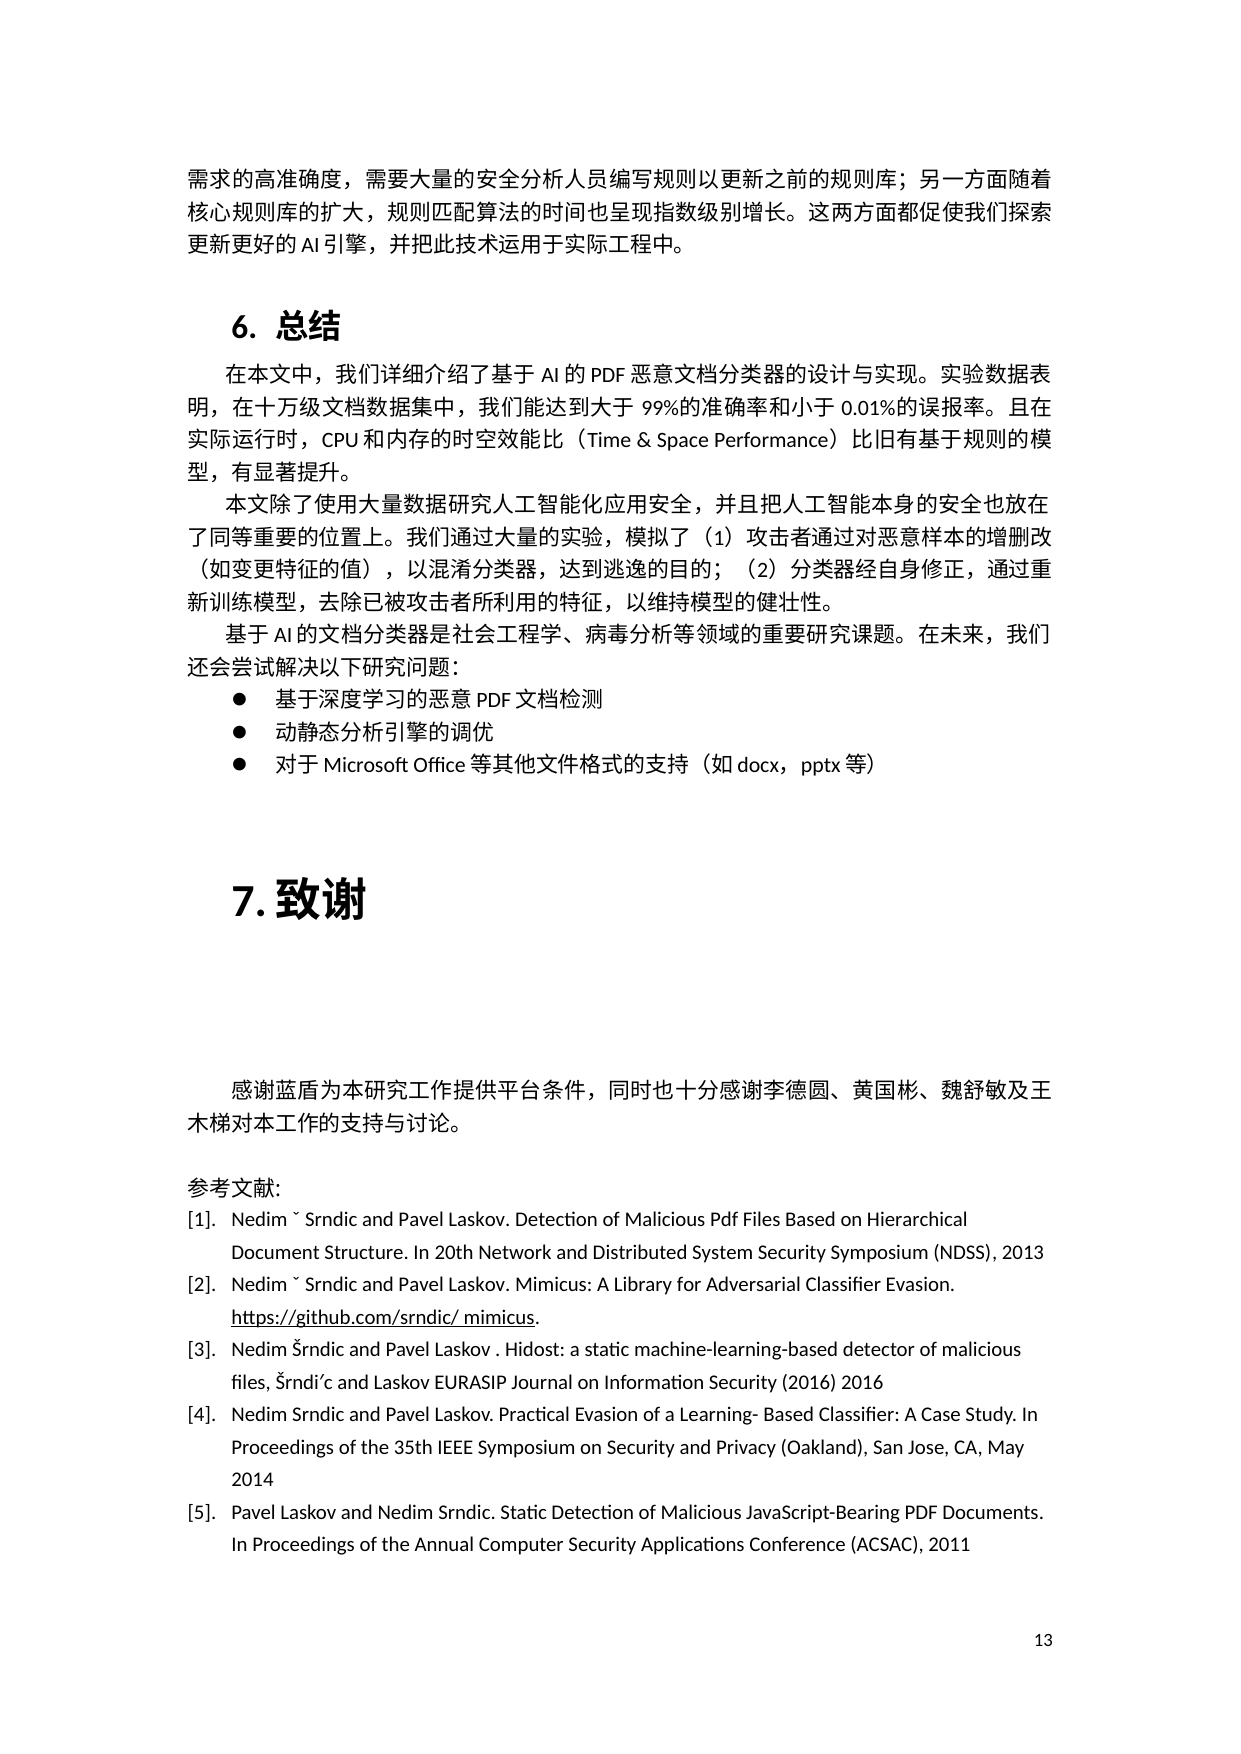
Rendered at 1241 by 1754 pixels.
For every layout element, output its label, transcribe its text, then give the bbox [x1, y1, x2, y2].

list Nedim Šrndic and Pavel Laskov . Hidost: a static machine-learning-based detector of malicious files, Šrndi′c and Laskov EURASIP Journal on Information Security (2016) 2016 [187, 1333, 1053, 1398]
list Nedim Srndic and Pavel Laskov. Practical Evasion of a Learning- Based Classifier: A Case Study. In Proceedings of the 35th IEEE Symposium on Security and Privacy (Oakland), San Jose, CA, May 2014 [187, 1398, 1053, 1495]
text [187, 162, 1053, 259]
text 参考文献: [187, 1170, 1053, 1203]
list 总结 [231, 292, 1053, 357]
text 感谢蓝盾为本研究工作提供平台条件，同时也十分感谢李德圆、黄国彬、魏舒敏及王木梯对本工作的支持与讨论。 [187, 1073, 1053, 1138]
list Nedim ˇ Srndic and Pavel Laskov. Mimicus: A Library for Adversarial Classifier Evasion. https://github.com/srndic/ mimicus. [187, 1268, 1053, 1333]
text 本文除了使用大量数据研究人工智能化应用安全，并且把人工智能本身的安全也放在了同等重要的位置上。我们通过大量的实验，模拟了（1）攻击者通过对恶意样本的增删改（如变更特征的值），以混淆分类器，达到逃逸的目的；（2）分类器经自身修正，通过重新训练模型，去除已被攻击者所利用的特征，以维持模型的健壮性。 [187, 487, 1053, 617]
list Nedim ˇ Srndic and Pavel Laskov. Detection of Malicious Pdf Files Based on Hierarchical Document Structure. In 20th Network and Distributed System Security Symposium (NDSS), 2013 [187, 1203, 1053, 1268]
list 基于深度学习的恶意PDF文档检测 [187, 682, 1053, 714]
subtitle 致谢 [231, 847, 1053, 945]
list 对于Microsoft Office等其他文件格式的支持（如docx，pptx等） [187, 747, 1053, 779]
list Pavel Laskov and Nedim Srndic. Static Detection of Malicious JavaScript-Bearing PDF Documents. In Proceedings of the Annual Computer Security Applications Conference (ACSAC), 2011 [187, 1495, 1053, 1560]
text 在本文中，我们详细介绍了基于AI的PDF恶意文档分类器的设计与实现。实验数据表明，在十万级文档数据集中，我们能达到大于99%的准确率和小于0.01%的误报率。且在实际运行时，CPU和内存的时空效能比（Time & Space Performance）比旧有基于规则的模型，有显著提升。 [187, 357, 1053, 487]
list 动静态分析引擎的调优 [187, 714, 1053, 747]
text 基于AI的文档分类器是社会工程学、病毒分析等领域的重要研究课题。在未来，我们还会尝试解决以下研究问题： [187, 617, 1053, 682]
